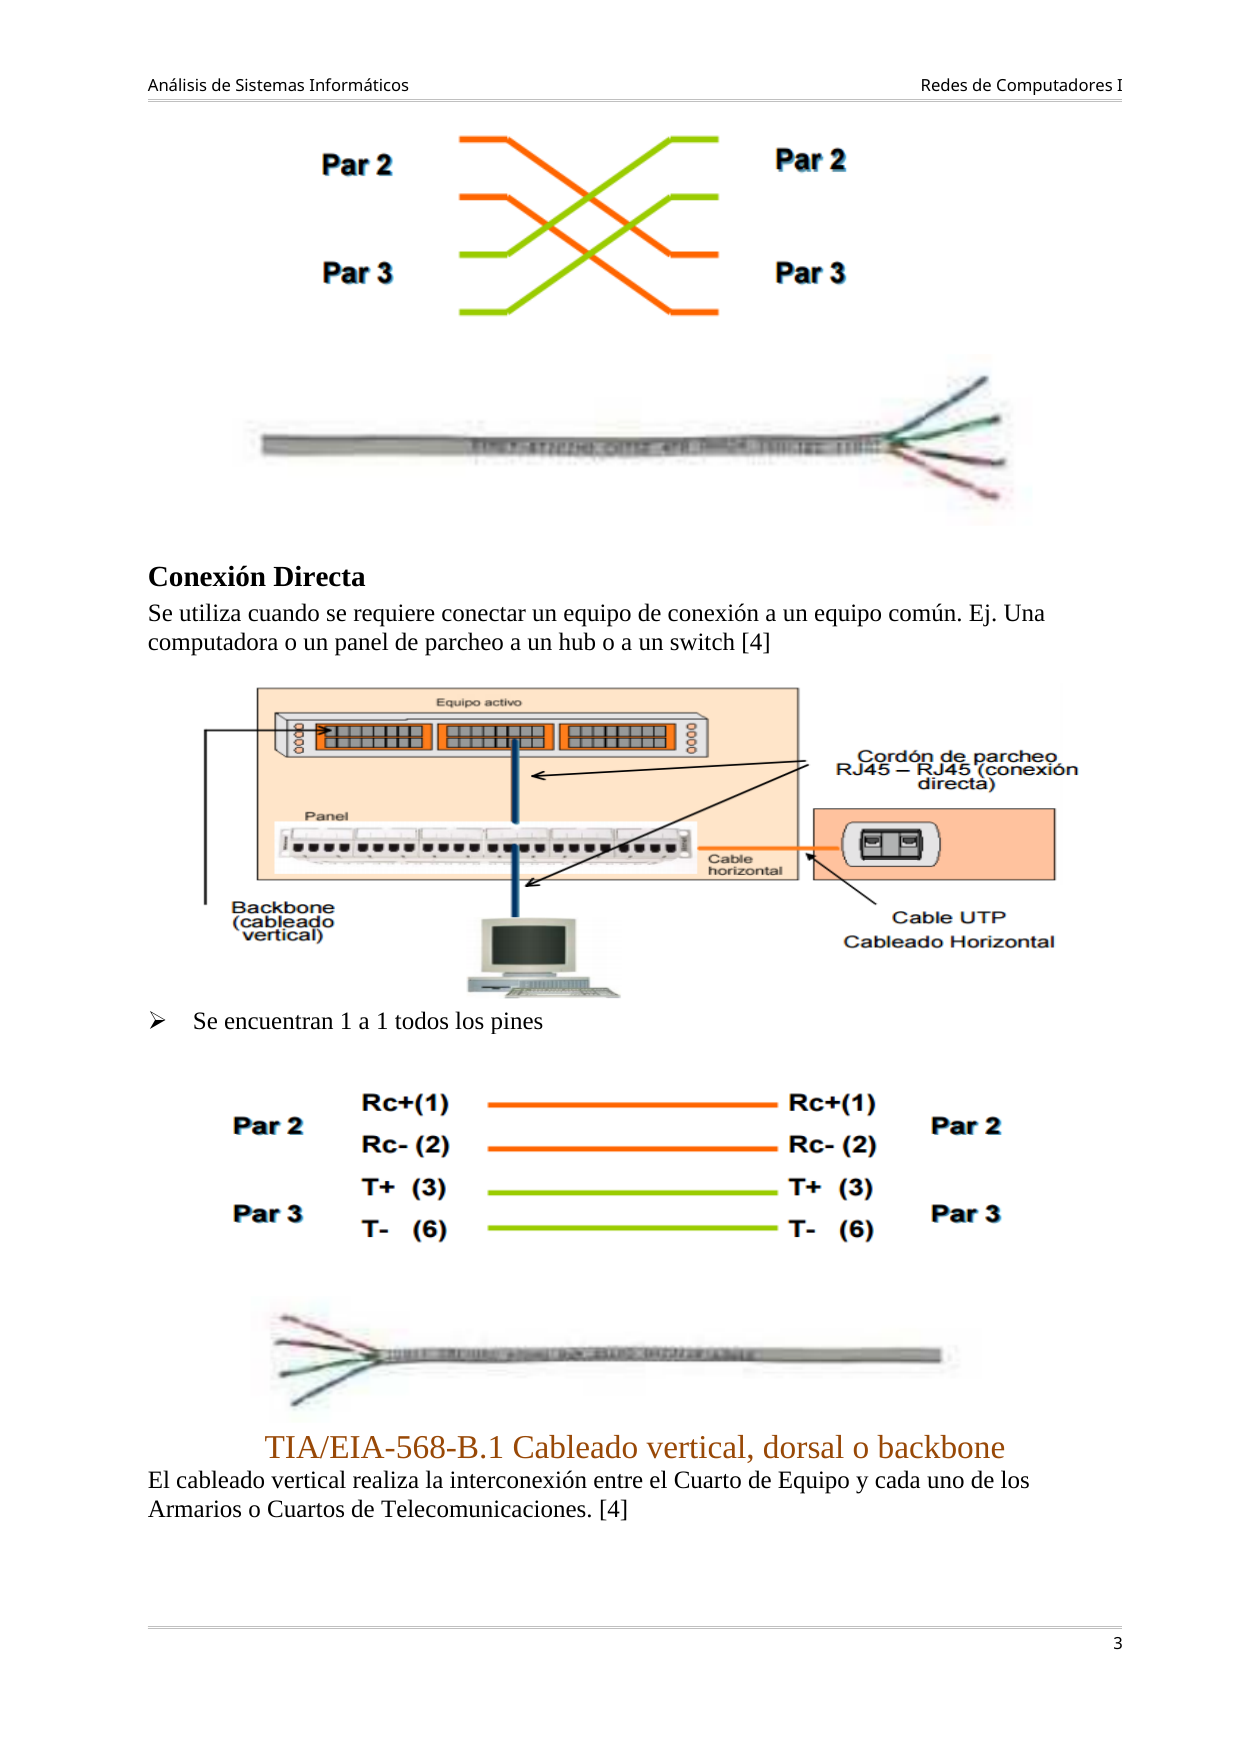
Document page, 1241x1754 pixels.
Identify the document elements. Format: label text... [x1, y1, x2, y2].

text El cableado vertical realiza la interconexión entre el Cuarto de Equipo y cada uno de los Armarios o Cuartos de Telecomunicaciones. [148, 1465, 1122, 1523]
subtitle Conexión Directa [148, 559, 1122, 592]
list Se encuentran 1 a 1 todos los pines [148, 1006, 1122, 1035]
picture [147, 656, 1123, 1006]
picture [188, 1034, 1082, 1427]
text Se utiliza cuando se requiere conectar un equipo de conexión a un equipo común. Ej. Una computadora o un panel de parcheo a un hub o a un switch [148, 598, 1122, 656]
text TIA/EIA-568-B.1 Cableado vertical, dorsal o backbone [148, 1427, 1122, 1465]
picture [232, 118, 1038, 534]
